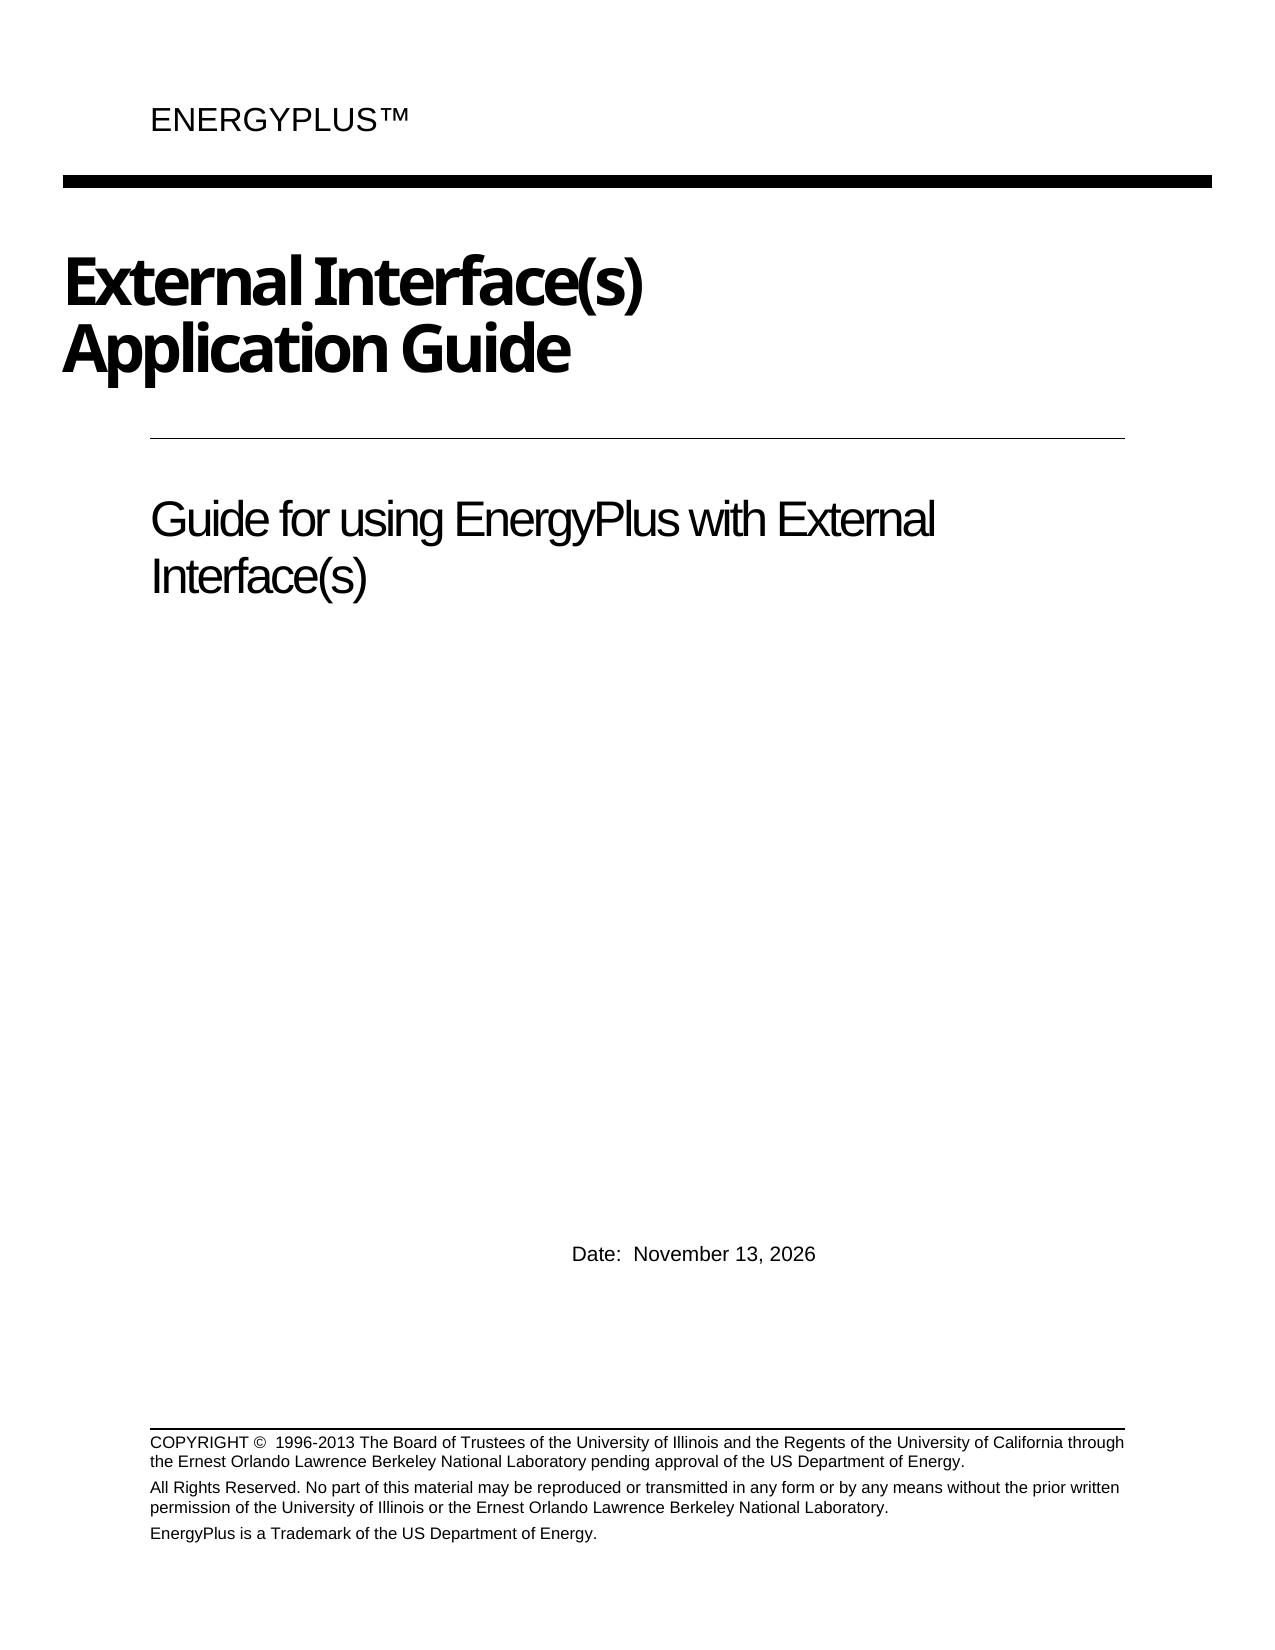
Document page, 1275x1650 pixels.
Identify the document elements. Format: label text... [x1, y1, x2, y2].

text Date: September 27, 2013 [262, 1242, 1125, 1266]
title External Interface(s) Application Guide [62, 176, 1212, 385]
subtitle Guide for using EnergyPlus with External Interface(s) [150, 439, 1125, 662]
